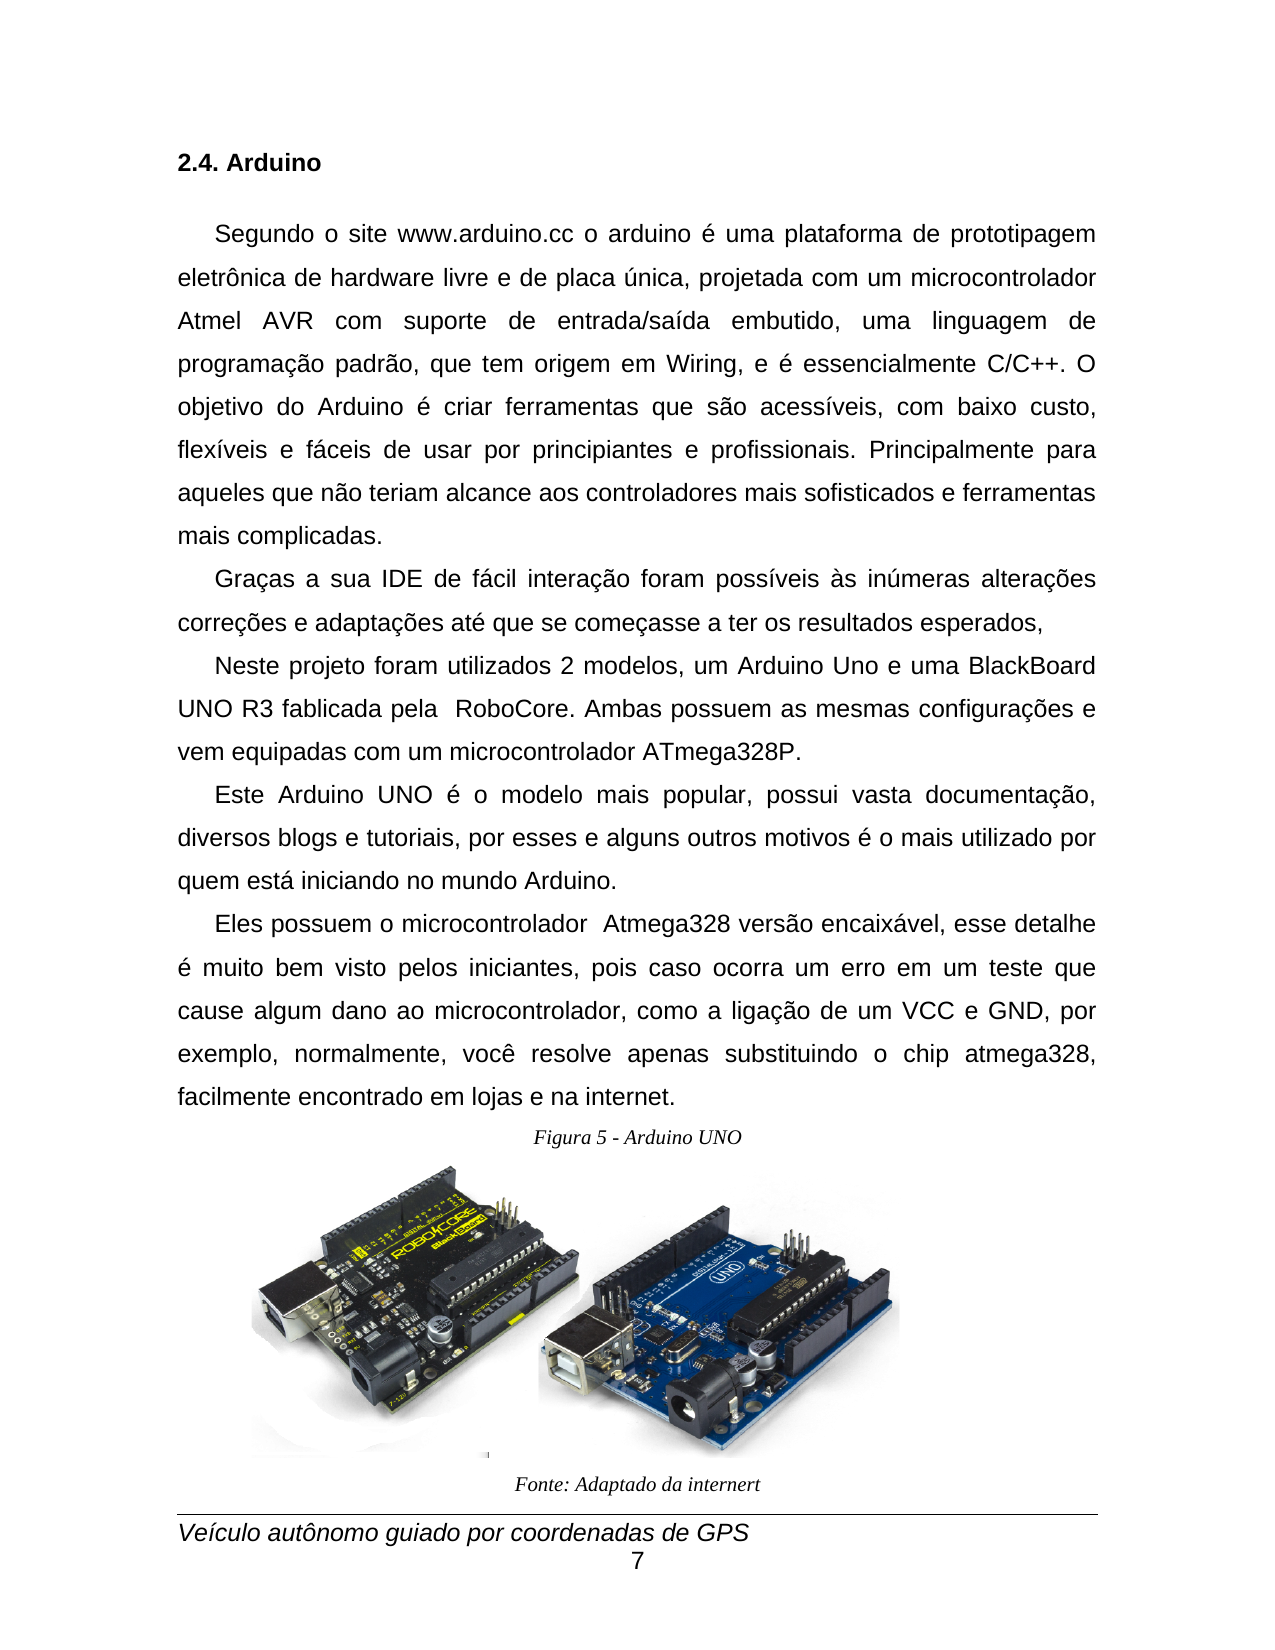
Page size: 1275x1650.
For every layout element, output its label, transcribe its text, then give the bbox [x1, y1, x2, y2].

text Fonte: Adaptado da internert [177, 1472, 1098, 1496]
subtitle 2.4. Arduino [177, 148, 1098, 176]
text Eles possuem o microcontrolador Atmega328 versão encaixável, esse detalhe é muito bem visto pelos iniciantes, pois caso ocorra um erro em um teste que cause algum dano ao microcontrolador, como a ligação de um VCC e GND, por exemplo, normalmente, você resolve apenas substituindo o chip atmega328, facilmente encontrado em lojas e na internet. [177, 909, 1098, 1111]
text Neste projeto foram utilizados 2 modelos, um Arduino Uno e uma BlackBoard UNO R3 fablicada pela RoboCore. Ambas possuem as mesmas configurações e vem equipadas com um microcontrolador ATmega328P. [177, 651, 1098, 766]
text Segundo o site www.arduino.cc o arduino é uma plataforma de prototipagem eletrônica de hardware livre e de placa única, projetada com um microcontrolador Atmel AVR com suporte de entrada/saída embutido, uma linguagem de programação padrão, que tem origem em Wiring, e é essencialmente C/C++. O objetivo do Arduino é criar ferramentas que são acessíveis, com baixo custo, flexíveis e fáceis de usar por principiantes e profissionais. Principalmente para aqueles que não teriam alcance aos controladores mais sofisticados e ferramentas mais complicadas. [177, 219, 1098, 550]
picture [251, 1161, 909, 1458]
text Graças a sua IDE de fácil interação foram possíveis às inúmeras alterações correções e adaptações até que se começasse a ter os resultados esperados, [177, 564, 1098, 636]
text Este Arduino UNO é o modelo mais popular, possui vasta documentação, diversos blogs e tutoriais, por esses e alguns outros motivos é o mais utilizado por quem está iniciando no mundo Arduino. [177, 780, 1098, 895]
